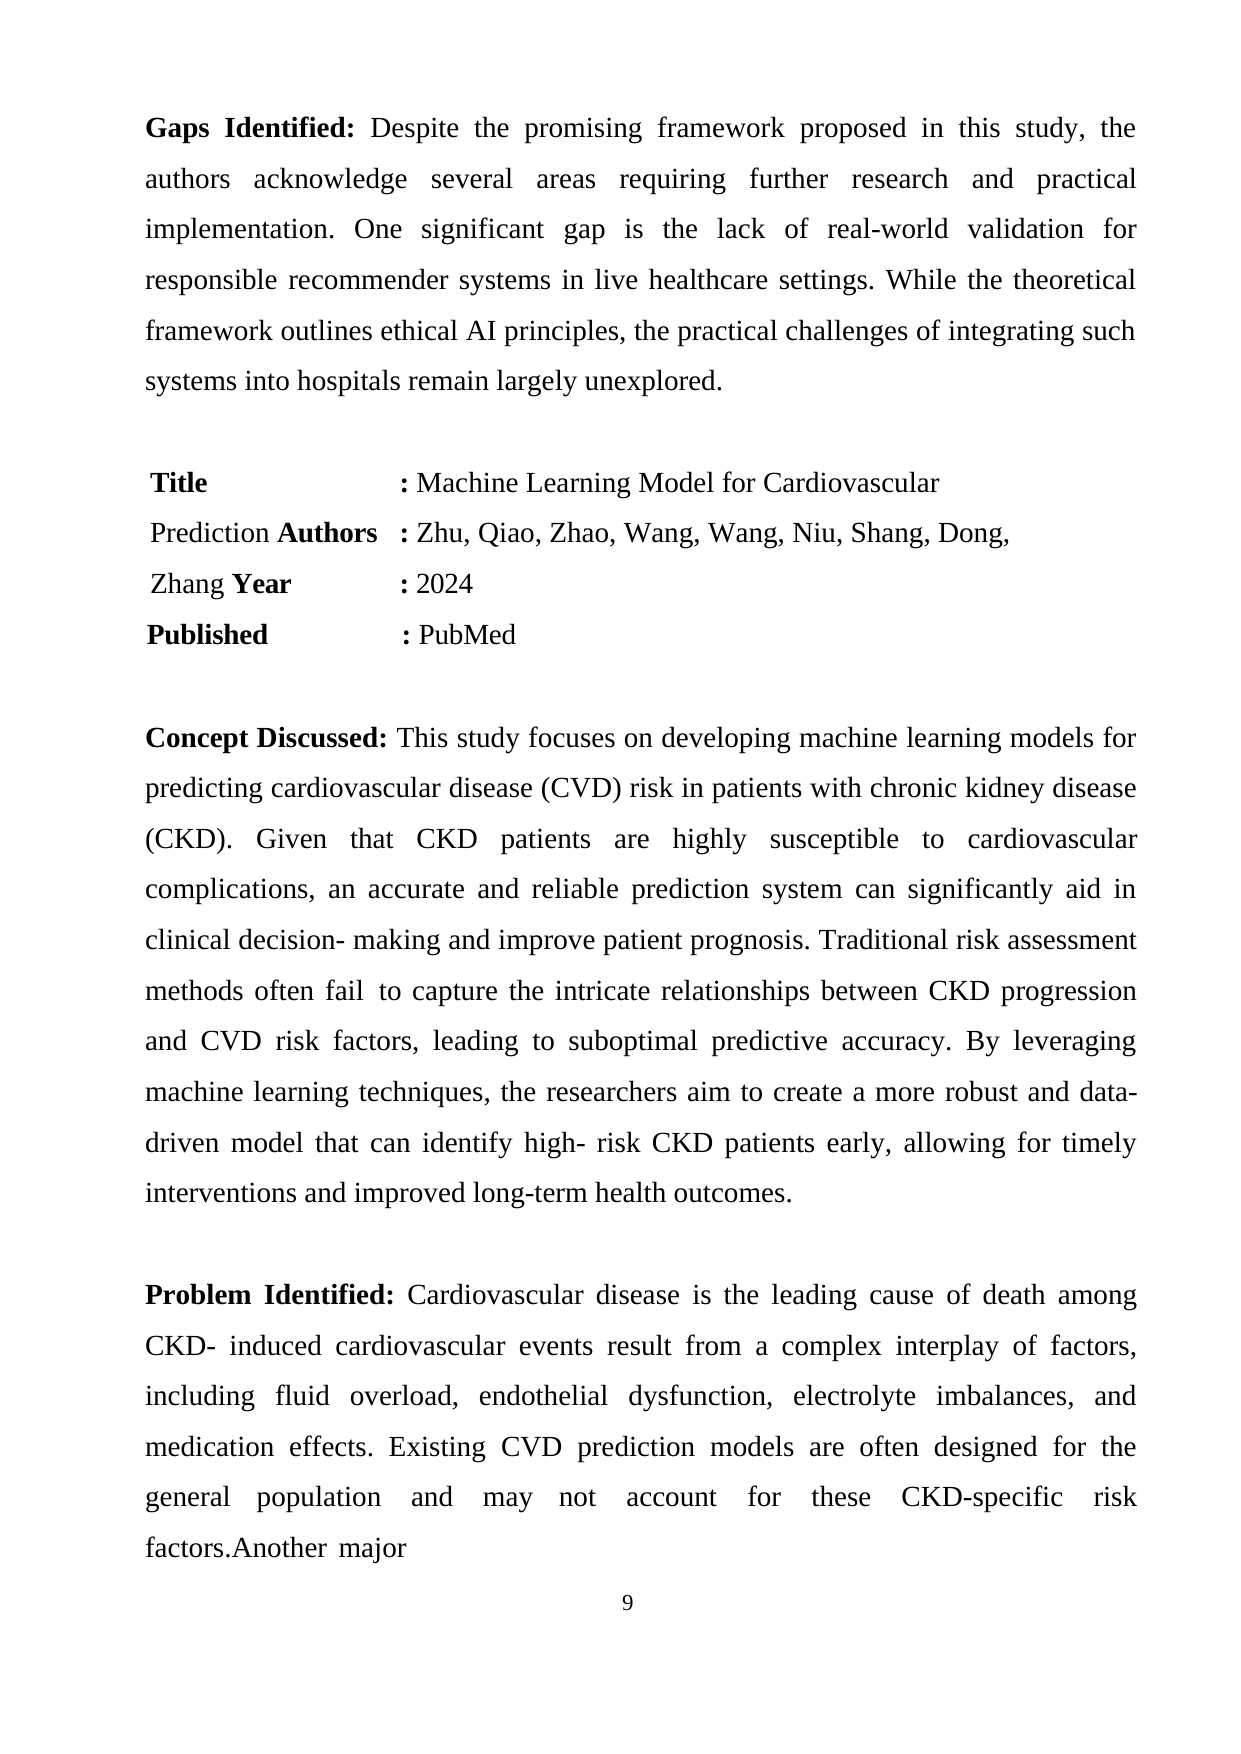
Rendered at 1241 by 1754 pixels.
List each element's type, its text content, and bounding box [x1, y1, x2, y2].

text Problem Identified: Cardiovascular disease is the leading cause of death among CKD- induced cardiovascular events result from a complex interplay of factors, including fluid overload, endothelial dysfunction, electrolyte imbalances, and medication effects. Existing CVD prediction models are often designed for the general population and may not account for these CKD-specific risk factors.Another major [145, 1277, 1137, 1564]
text Published : PubMed [147, 617, 1226, 651]
text Title : Machine Learning Model for Cardiovascular Prediction Authors : Zhu, Qiao, Zhao, Wang, Wang, Niu, Shang, Dong, Zhang Year : 2024 [150, 465, 1058, 599]
text Gaps Identified: Despite the promising framework proposed in this study, the authors acknowledge several areas requiring further research and practical implementation. One significant gap is the lack of real-world validation for responsible recommender systems in live healthcare settings. While the theoretical framework outlines ethical AI principles, the practical challenges of integrating such systems into hospitals remain largely unexplored. [145, 110, 1137, 397]
text Concept Discussed: This study focuses on developing machine learning models for predicting cardiovascular disease (CVD) risk in patients with chronic kidney disease (CKD). Given that CKD patients are highly susceptible to cardiovascular complications, an accurate and reliable prediction system can significantly aid in clinical decision- making and improve patient prognosis. Traditional risk assessment methods often fail to capture the intricate relationships between CKD progression and CVD risk factors, leading to suboptimal predictive accuracy. By leveraging machine learning techniques, the researchers aim to create a more robust and data-driven model that can identify high- risk CKD patients early, allowing for timely interventions and improved long-term health outcomes. [145, 720, 1138, 1209]
